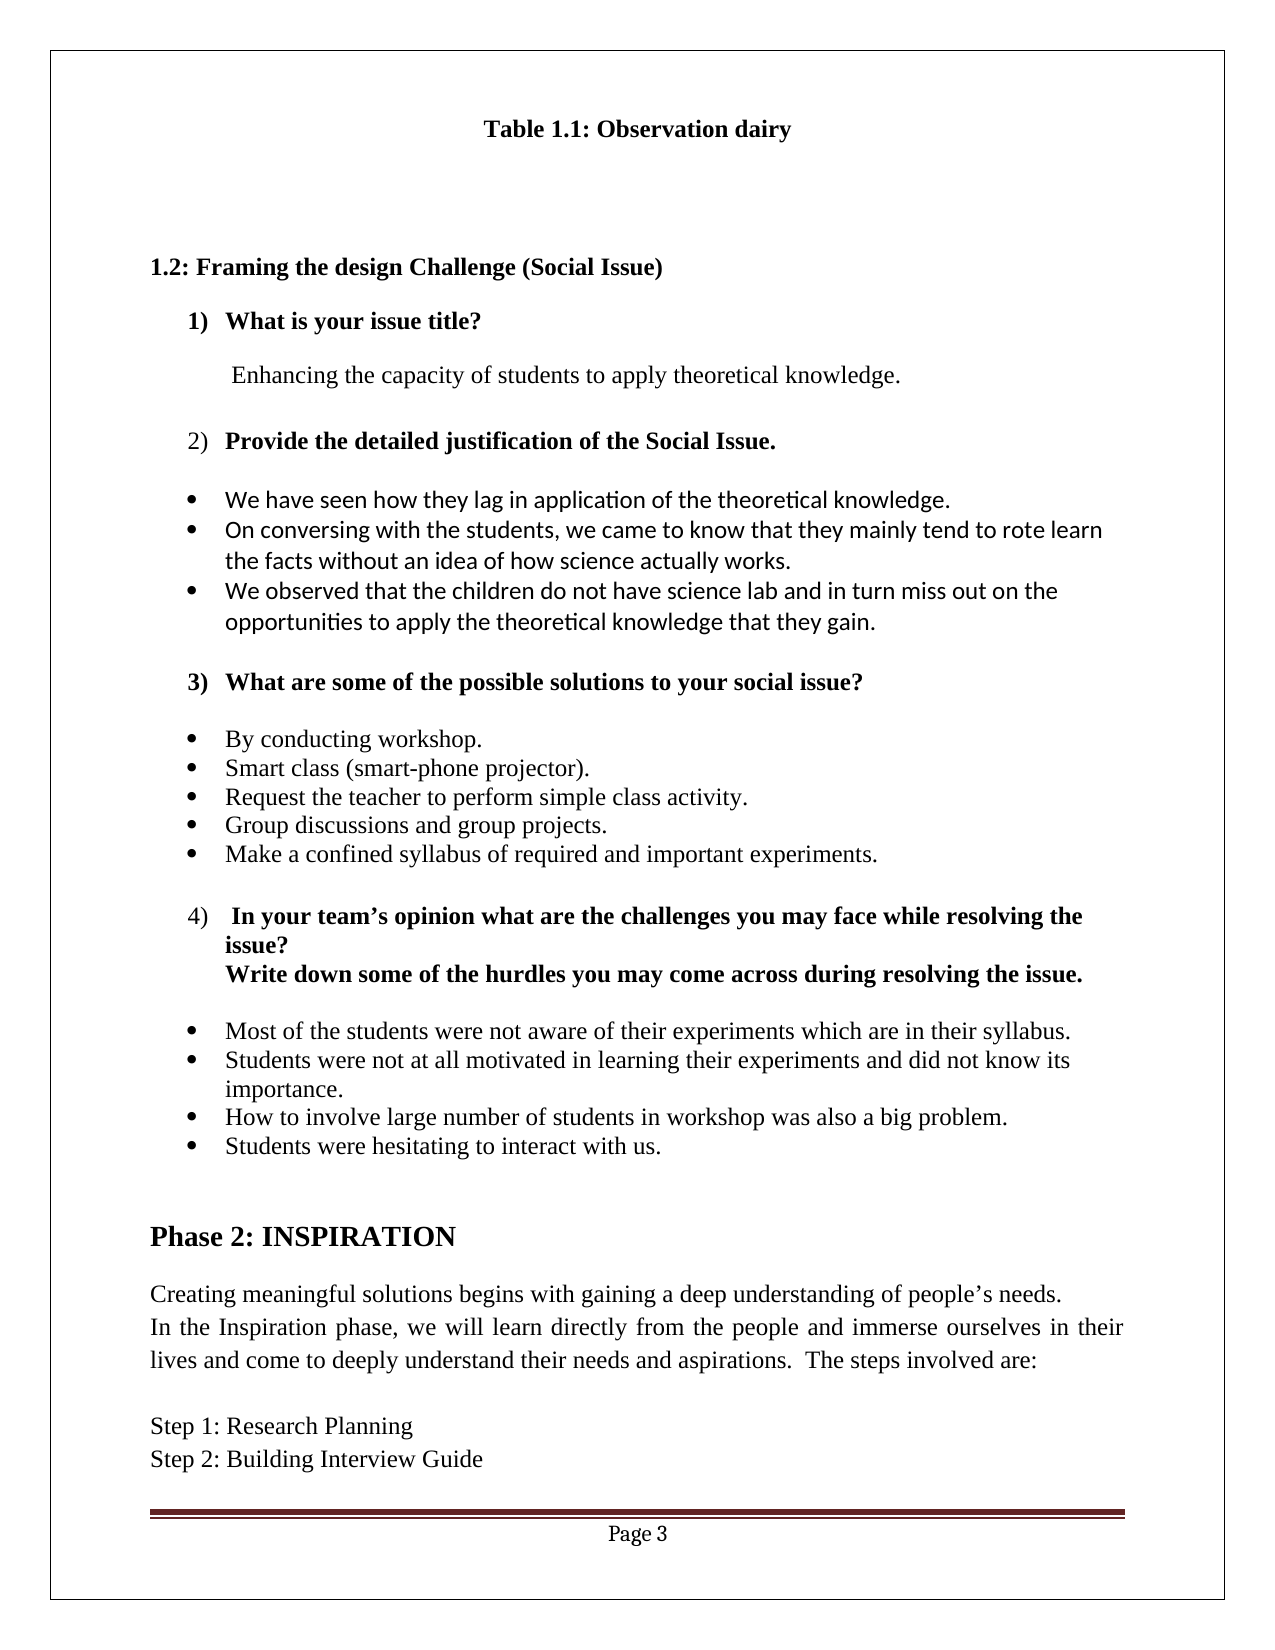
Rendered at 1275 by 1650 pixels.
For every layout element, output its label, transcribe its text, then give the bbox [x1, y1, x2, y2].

text Enhancing the capacity of students to apply theoretical knowledge. [187, 360, 1125, 389]
list Write down some of the hurdles you may come across during resolving the issue. [150, 959, 1125, 987]
list What are some of the possible solutions to your social issue? [187, 667, 1125, 696]
list In your team’s opinion what are the challenges you may face while resolving the issue? [187, 901, 1125, 959]
list Most of the students were not aware of their experiments which are in their syllabus. [187, 1016, 1125, 1045]
list Make a confined syllabus of required and important experiments. [187, 839, 1125, 868]
list What is your issue title? [187, 306, 1125, 335]
list Students were hesitating to interact with us. [187, 1131, 1125, 1160]
list How to involve large number of students in workshop was also a big problem. [187, 1102, 1125, 1131]
list We observed that the children do not have science lab and in turn miss out on the opportunities to apply the theoretical knowledge that they gain. [187, 575, 1125, 636]
list Provide the detailed justification of the Social Issue. [187, 426, 1125, 455]
text Phase 2: INSPIRATION [150, 1219, 1125, 1253]
text In the Inspiration phase, we will learn directly from the people and immerse ourselves in their lives and come to deeply understand their needs and aspirations. The steps involved are: [150, 1312, 1125, 1373]
text Step 1: Research Planning [150, 1411, 1125, 1439]
list Group discussions and group projects. [187, 811, 1125, 839]
list By conducting workshop. [187, 724, 1125, 753]
text Table 1.1: Observation dairy [150, 114, 1125, 143]
list Students were not at all motivated in learning their experiments and did not know its importance. [187, 1045, 1125, 1102]
text 1.2: Framing the design Challenge (Social Issue) [150, 252, 1125, 281]
list Request the teacher to perform simple class activity. [187, 782, 1125, 811]
list On conversing with the students, we came to know that they mainly tend to rote learn the facts without an idea of how science actually works. [187, 514, 1125, 575]
text Creating meaningful solutions begins with gaining a deep understanding of people’s needs. [150, 1279, 1125, 1307]
list We have seen how they lag in application of the theoretical knowledge. [187, 484, 1125, 514]
text Step 2: Building Interview Guide [150, 1444, 1125, 1472]
list Smart class (smart-phone projector). [187, 753, 1125, 782]
